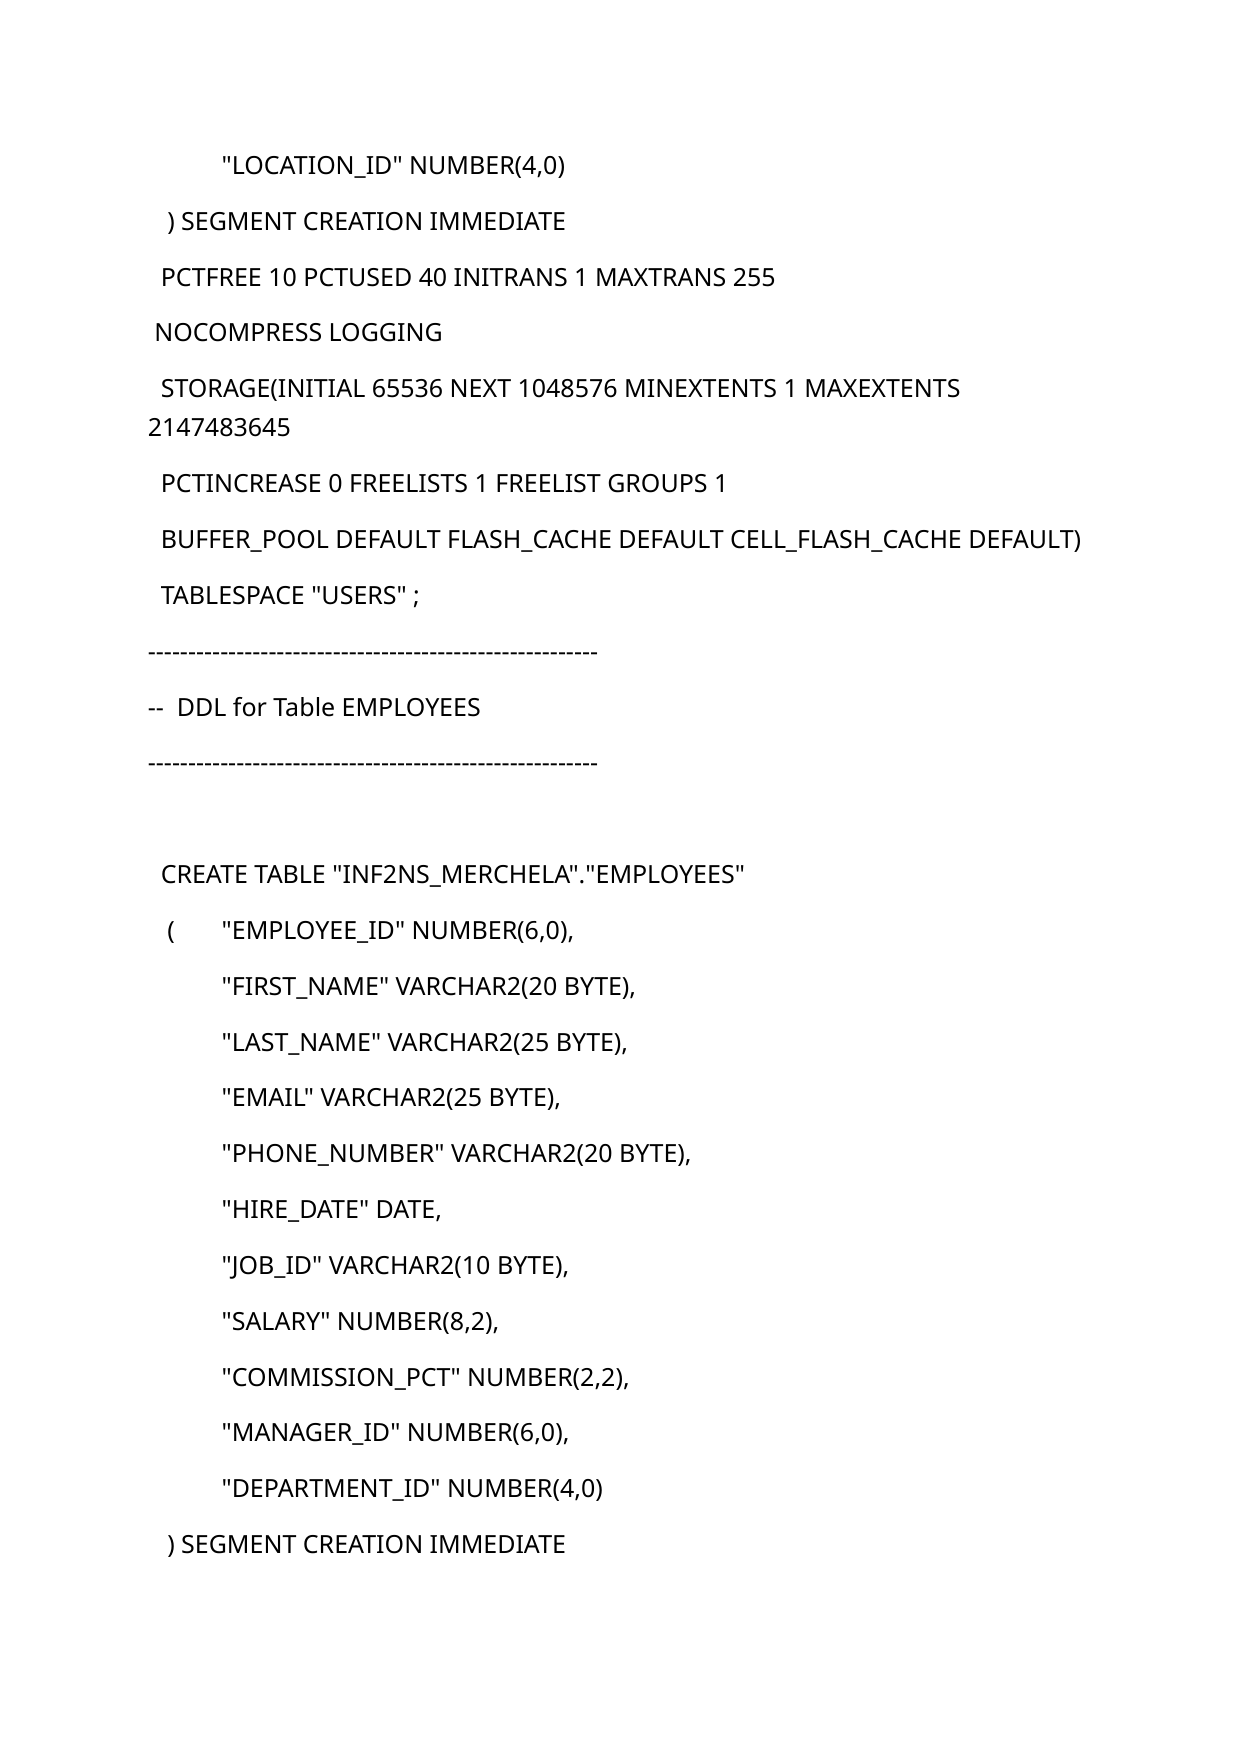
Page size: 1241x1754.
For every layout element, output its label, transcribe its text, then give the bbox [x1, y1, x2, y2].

text "COMMISSION_PCT" NUMBER(2,2), [148, 1359, 1093, 1393]
text -- DDL for Table EMPLOYEES [148, 689, 1093, 723]
text ) SEGMENT CREATION IMMEDIATE [148, 1527, 1093, 1561]
text "HIRE_DATE" DATE, [148, 1192, 1093, 1226]
text "JOB_ID" VARCHAR2(10 BYTE), [148, 1248, 1093, 1282]
text "PHONE_NUMBER" VARCHAR2(20 BYTE), [148, 1136, 1093, 1170]
text PCTINCREASE 0 FREELISTS 1 FREELIST GROUPS 1 [148, 466, 1093, 500]
text "SALARY" NUMBER(8,2), [148, 1303, 1093, 1337]
text "MANAGER_ID" NUMBER(6,0), [148, 1415, 1093, 1449]
text PCTFREE 10 PCTUSED 40 INITRANS 1 MAXTRANS 255 [148, 259, 1093, 293]
text "LOCATION_ID" NUMBER(4,0) [148, 148, 1093, 182]
text -------------------------------------------------------- [148, 633, 1093, 667]
text "EMAIL" VARCHAR2(25 BYTE), [148, 1080, 1093, 1114]
text "LAST_NAME" VARCHAR2(25 BYTE), [148, 1024, 1093, 1058]
text STORAGE(INITIAL 65536 NEXT 1048576 MINEXTENTS 1 MAXEXTENTS 2147483645 [148, 371, 1093, 444]
text "FIRST_NAME" VARCHAR2(20 BYTE), [148, 968, 1093, 1002]
text NOCOMPRESS LOGGING [148, 315, 1093, 349]
text "DEPARTMENT_ID" NUMBER(4,0) [148, 1471, 1093, 1505]
text -------------------------------------------------------- [148, 745, 1093, 779]
text ( "EMPLOYEE_ID" NUMBER(6,0), [148, 913, 1093, 947]
text TABLESPACE "USERS" ; [148, 578, 1093, 612]
text BUFFER_POOL DEFAULT FLASH_CACHE DEFAULT CELL_FLASH_CACHE DEFAULT) [148, 522, 1093, 556]
text CREATE TABLE "INF2NS_MERCHELA"."EMPLOYEES" [148, 857, 1093, 891]
text ) SEGMENT CREATION IMMEDIATE [148, 203, 1093, 237]
